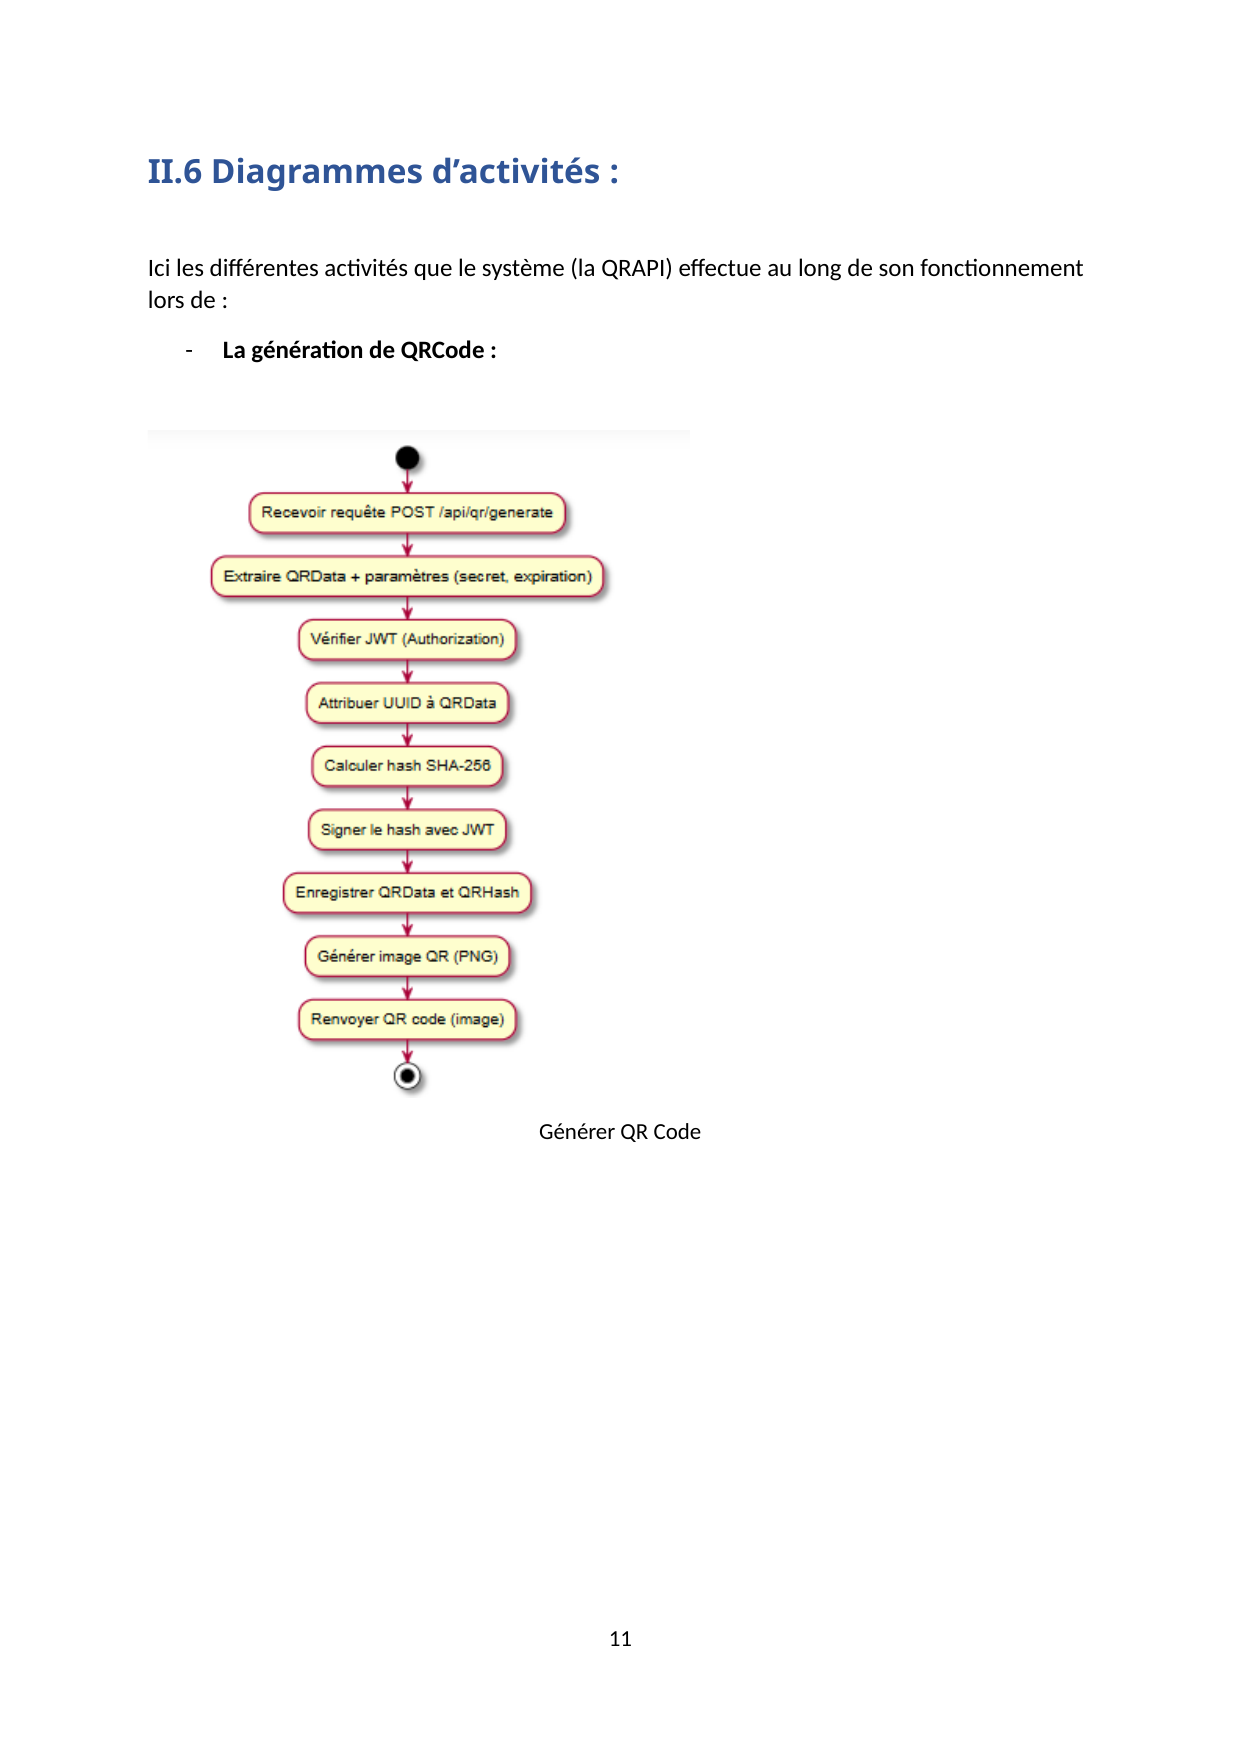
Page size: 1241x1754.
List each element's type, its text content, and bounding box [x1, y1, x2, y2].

text Ici les différentes activités que le système (la QRAPI) effectue au long de son fonctionnement lors de : [148, 252, 1093, 315]
text Générer QR Code [148, 1117, 1093, 1145]
subtitle II.6 Diagrammes d’activités : [148, 148, 1093, 193]
list La génération de QRCode : [185, 334, 1093, 365]
picture [147, 430, 690, 1098]
